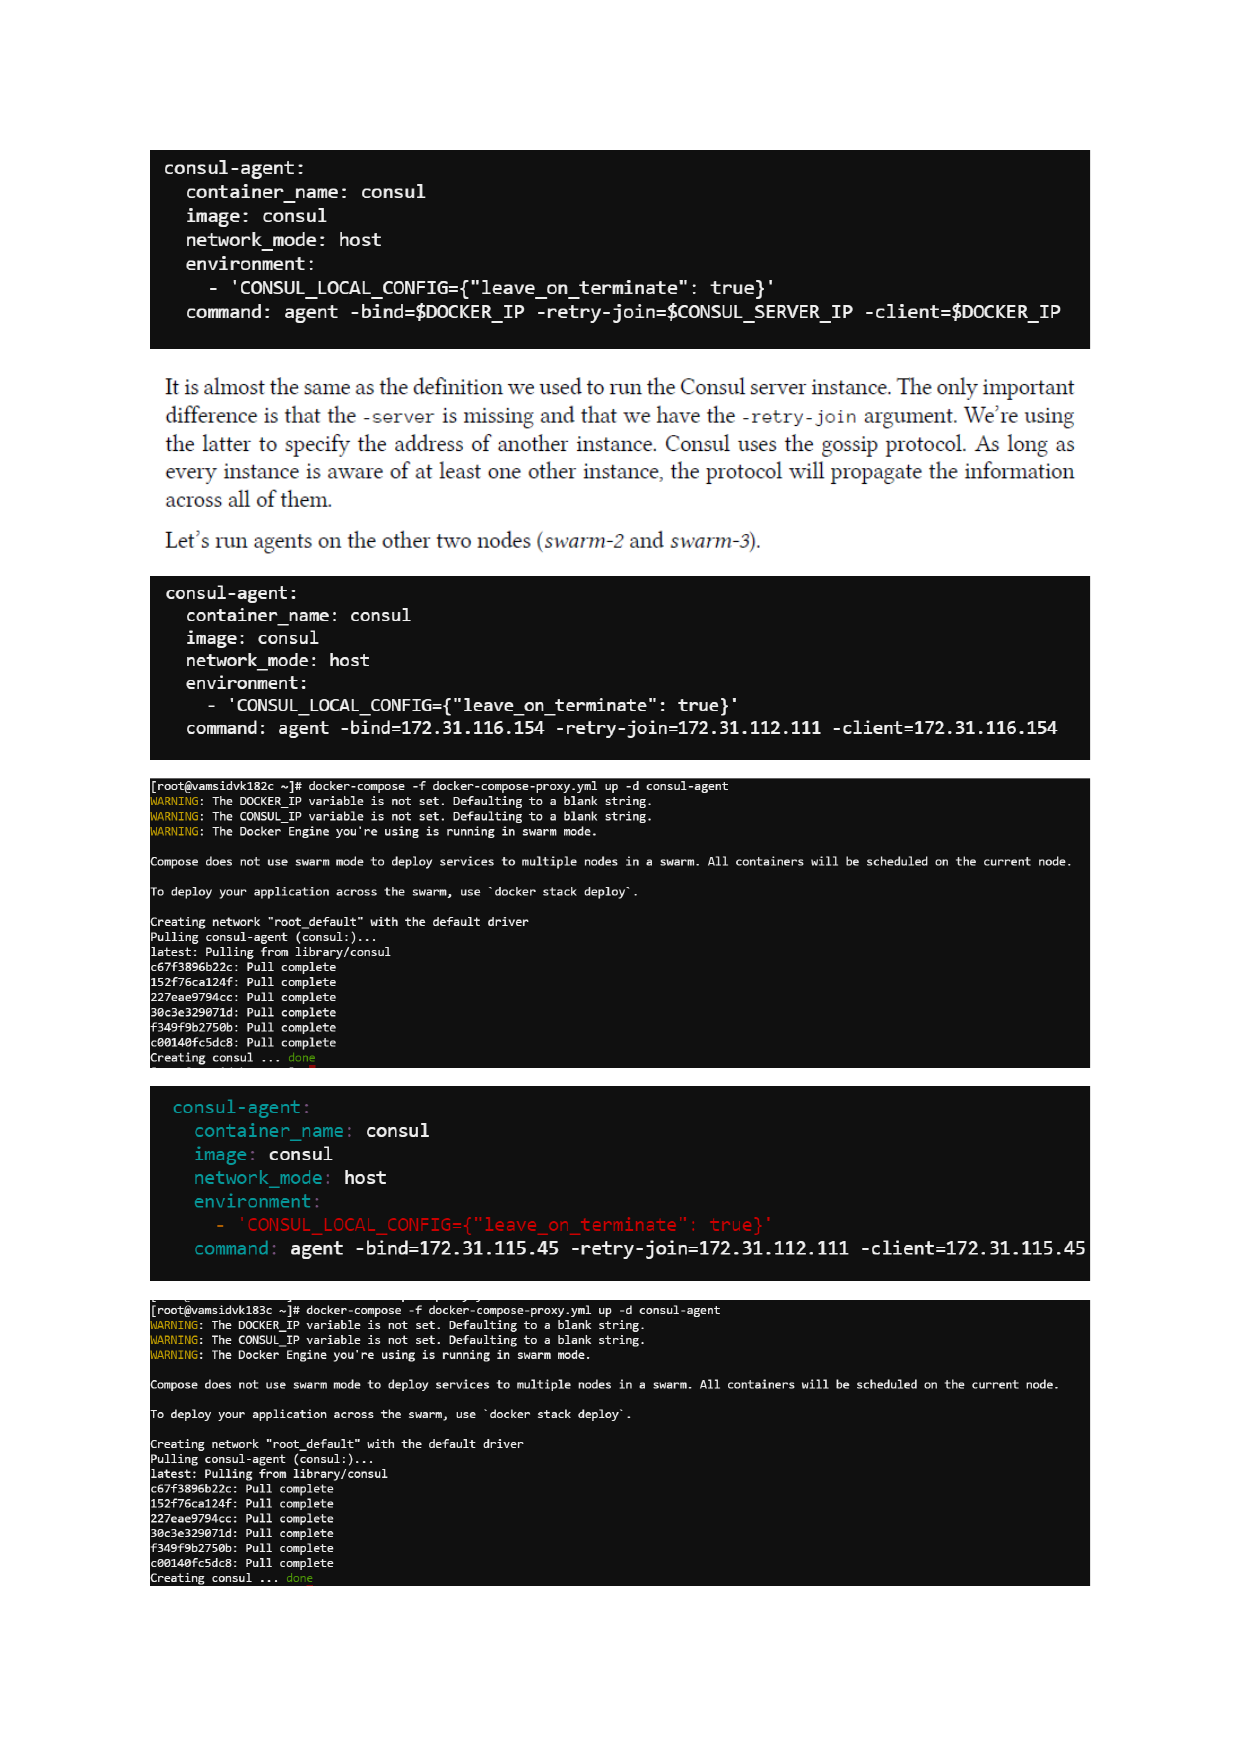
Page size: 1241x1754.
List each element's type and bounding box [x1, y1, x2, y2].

picture [150, 150, 1091, 349]
picture [150, 1300, 1091, 1586]
picture [150, 576, 1091, 760]
picture [150, 1086, 1091, 1281]
picture [150, 778, 1091, 1068]
picture [150, 367, 1091, 558]
